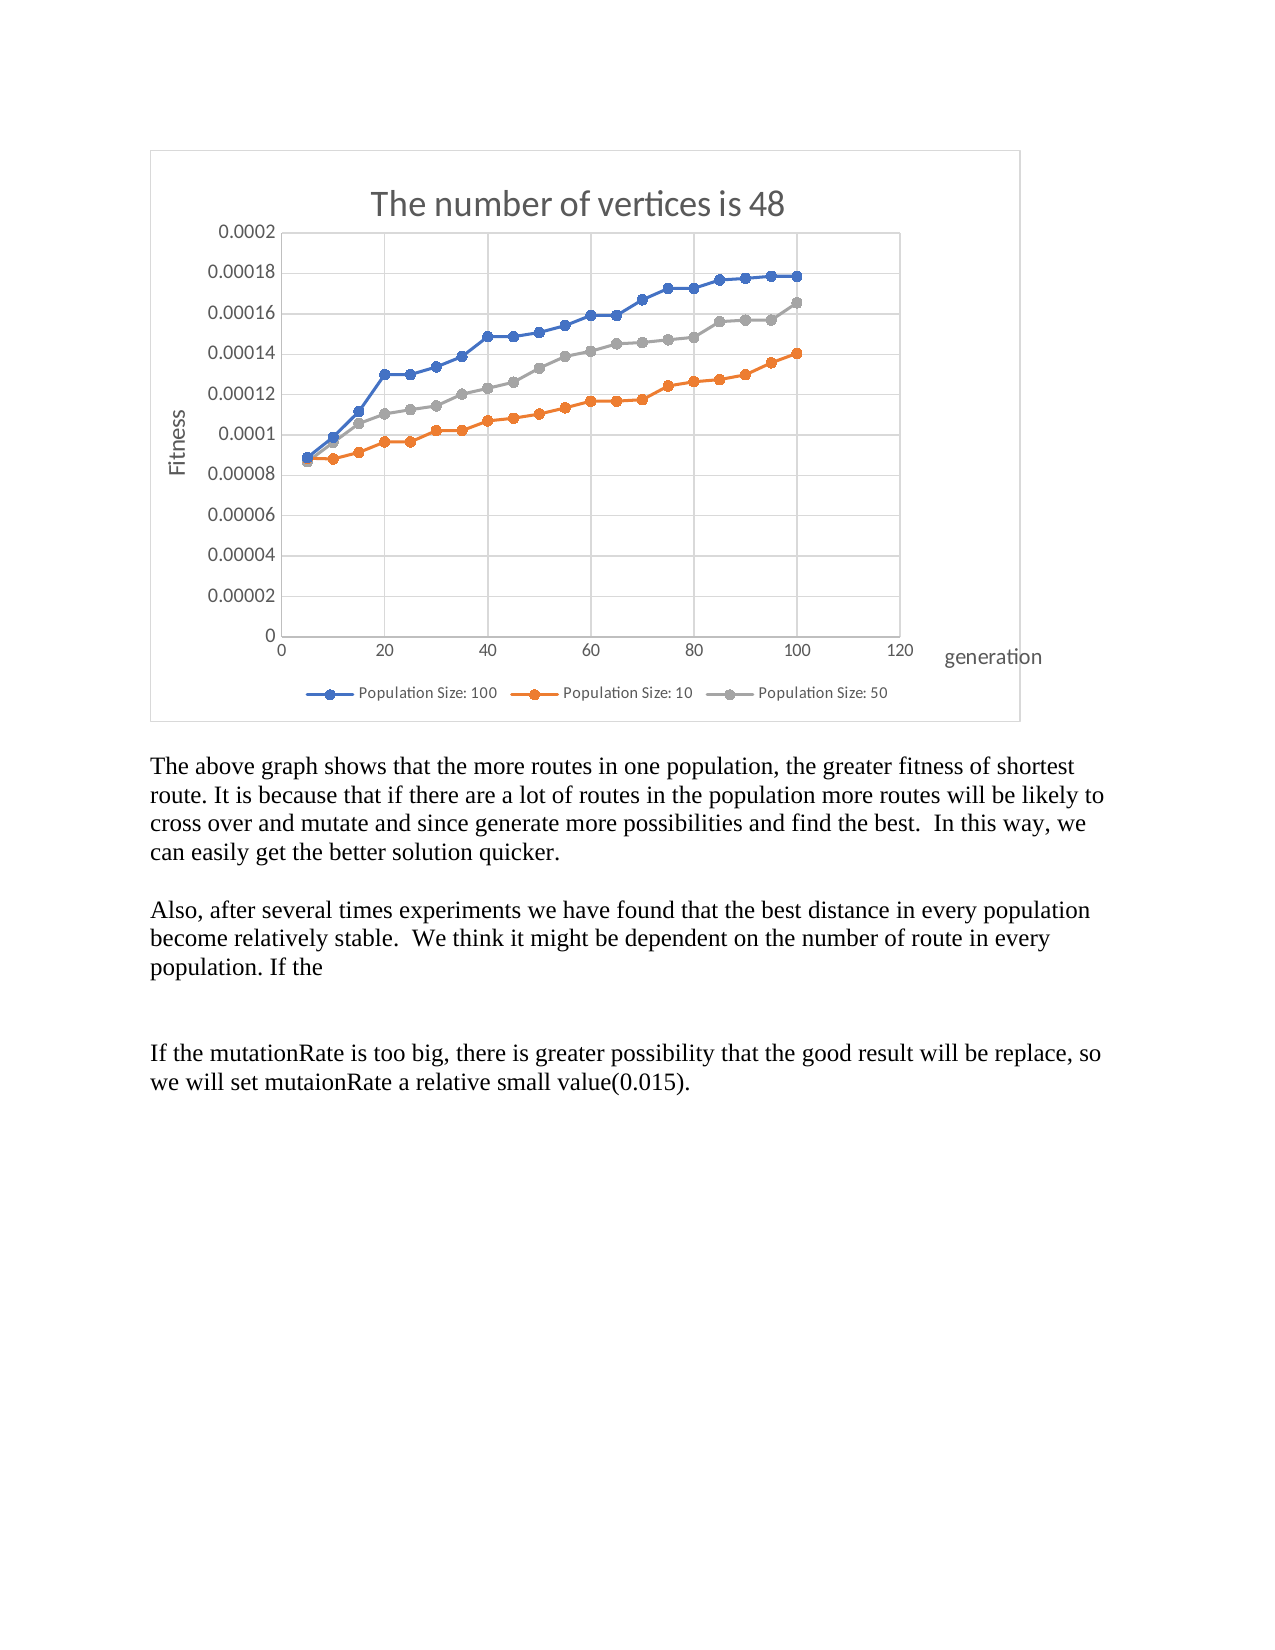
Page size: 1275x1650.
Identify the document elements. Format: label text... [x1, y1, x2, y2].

text If the mutationRate is too big, there is greater possibility that the good result will be replace, so we will set mutaionRate a relative small value(0.015). [150, 1038, 1125, 1096]
text The above graph shows that the more routes in one population, the greater fitness of shortest route. It is because that if there are a lot of routes in the population more routes will be likely to cross over and mutate and since generate more possibilities and find the best. In this way, we can easily get the better solution quicker. [150, 751, 1125, 866]
text Also, after several times experiments we have found that the best distance in every population become relatively stable. We think it might be dependent on the number of route in every population. If the [150, 895, 1125, 981]
